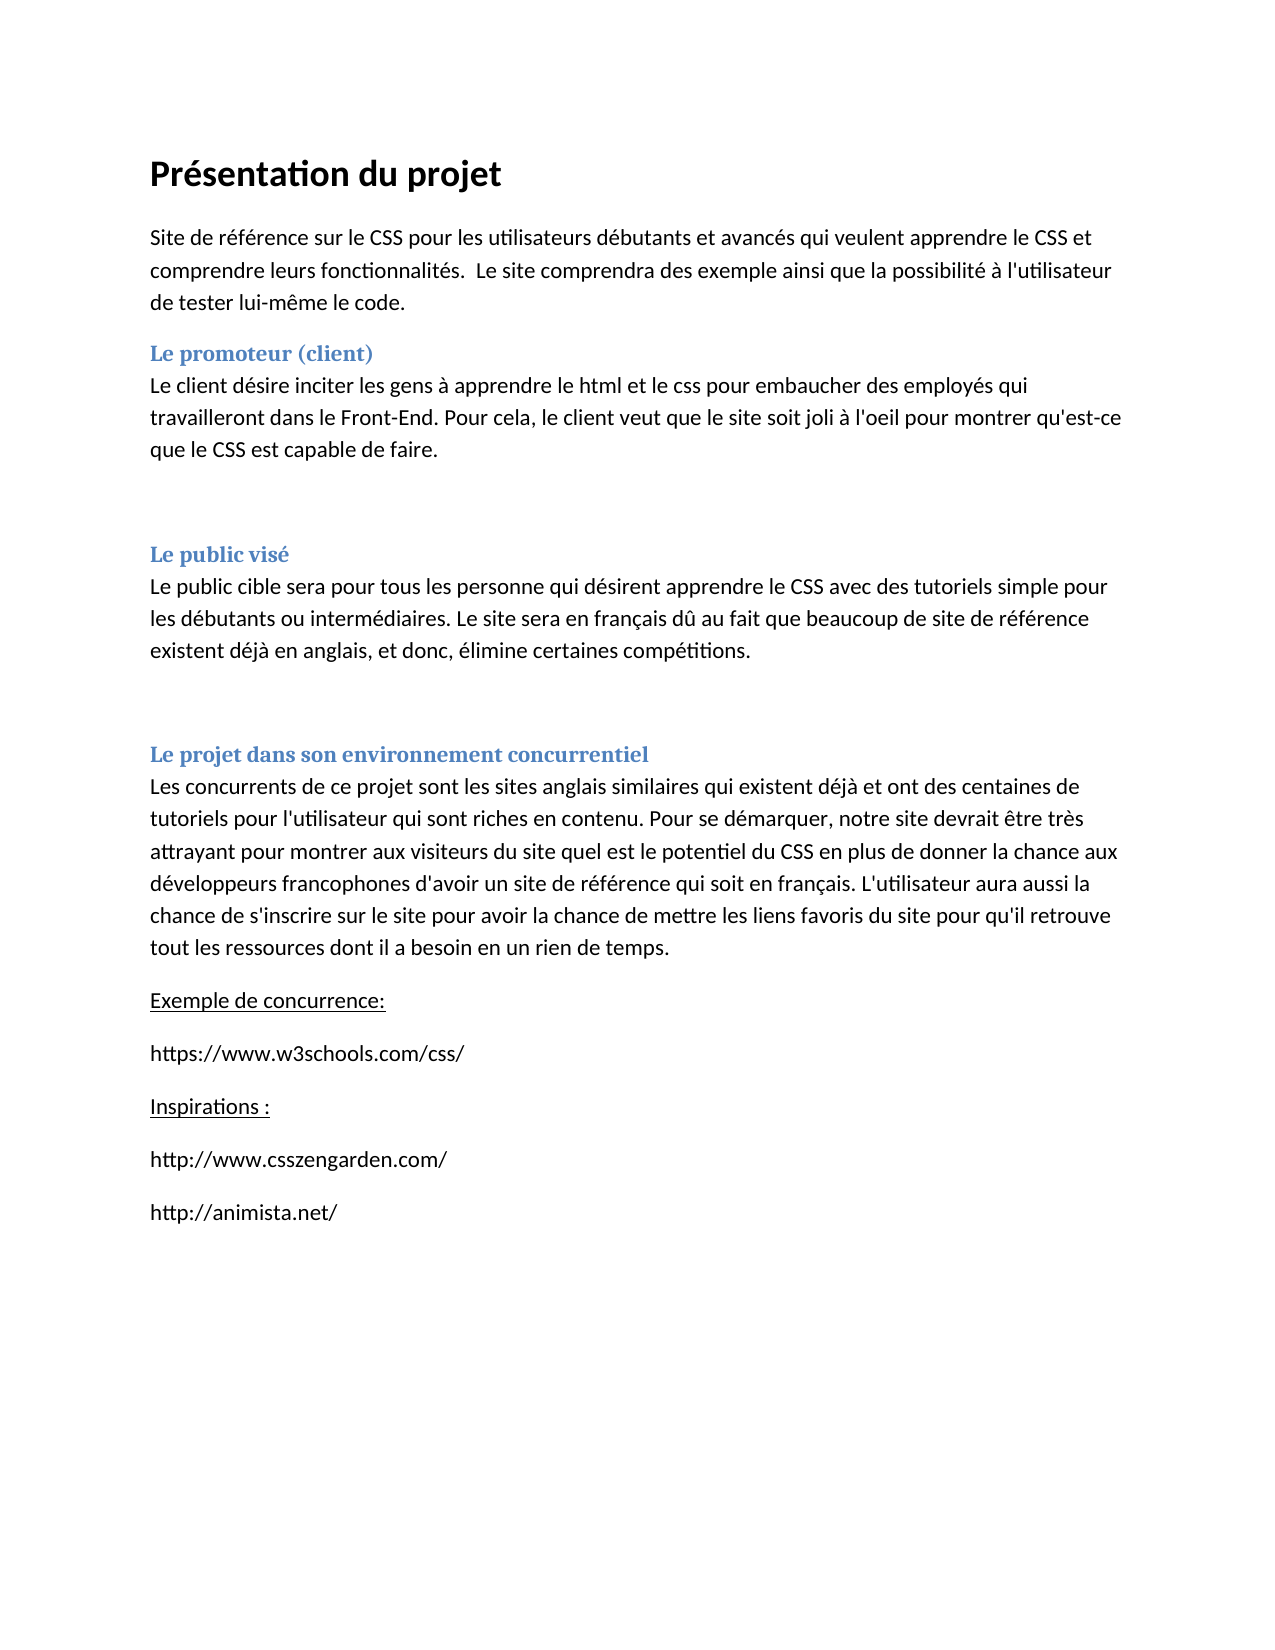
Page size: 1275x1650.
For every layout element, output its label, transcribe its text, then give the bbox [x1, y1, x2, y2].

text Présentation du projet [150, 150, 1125, 196]
text http://www.csszengarden.com/ [150, 1145, 1125, 1173]
subtitle Le public visé [150, 542, 1125, 568]
text https://www.w3schools.com/css/ [150, 1039, 1125, 1067]
text Le client désire inciter les gens à apprendre le html et le css pour embaucher des employés qui travailleront dans le Front-End. Pour cela, le client veut que le site soit joli à l'oeil pour montrer qu'est-ce que le CSS est capable de faire. [150, 371, 1125, 463]
text Exemple de concurrence: [150, 986, 1125, 1014]
text http://animista.net/ [150, 1198, 1125, 1226]
text Inspirations : [150, 1092, 1125, 1120]
text Les concurrents de ce projet sont les sites anglais similaires qui existent déjà et ont des centaines de tutoriels pour l'utilisateur qui sont riches en contenu. Pour se démarquer, notre site devrait être très attrayant pour montrer aux visiteurs du site quel est le potentiel du CSS en plus de donner la chance aux développeurs francophones d'avoir un site de référence qui soit en français. L'utilisateur aura aussi la chance de s'inscrire sur le site pour avoir la chance de mettre les liens favoris du site pour qu'il retrouve tout les ressources dont il a besoin en un rien de temps. [150, 772, 1125, 961]
subtitle Le promoteur (client) [150, 341, 1125, 367]
text Le public cible sera pour tous les personne qui désirent apprendre le CSS avec des tutoriels simple pour les débutants ou intermédiaires. Le site sera en français dû au fait que beaucoup de site de référence existent déjà en anglais, et donc, élimine certaines compétitions. [150, 572, 1125, 664]
text Site de référence sur le CSS pour les utilisateurs débutants et avancés qui veulent apprendre le CSS et comprendre leurs fonctionnalités. Le site comprendra des exemple ainsi que la possibilité à l'utilisateur de tester lui-même le code. [150, 223, 1125, 316]
subtitle Le projet dans son environnement concurrentiel [150, 742, 1125, 768]
